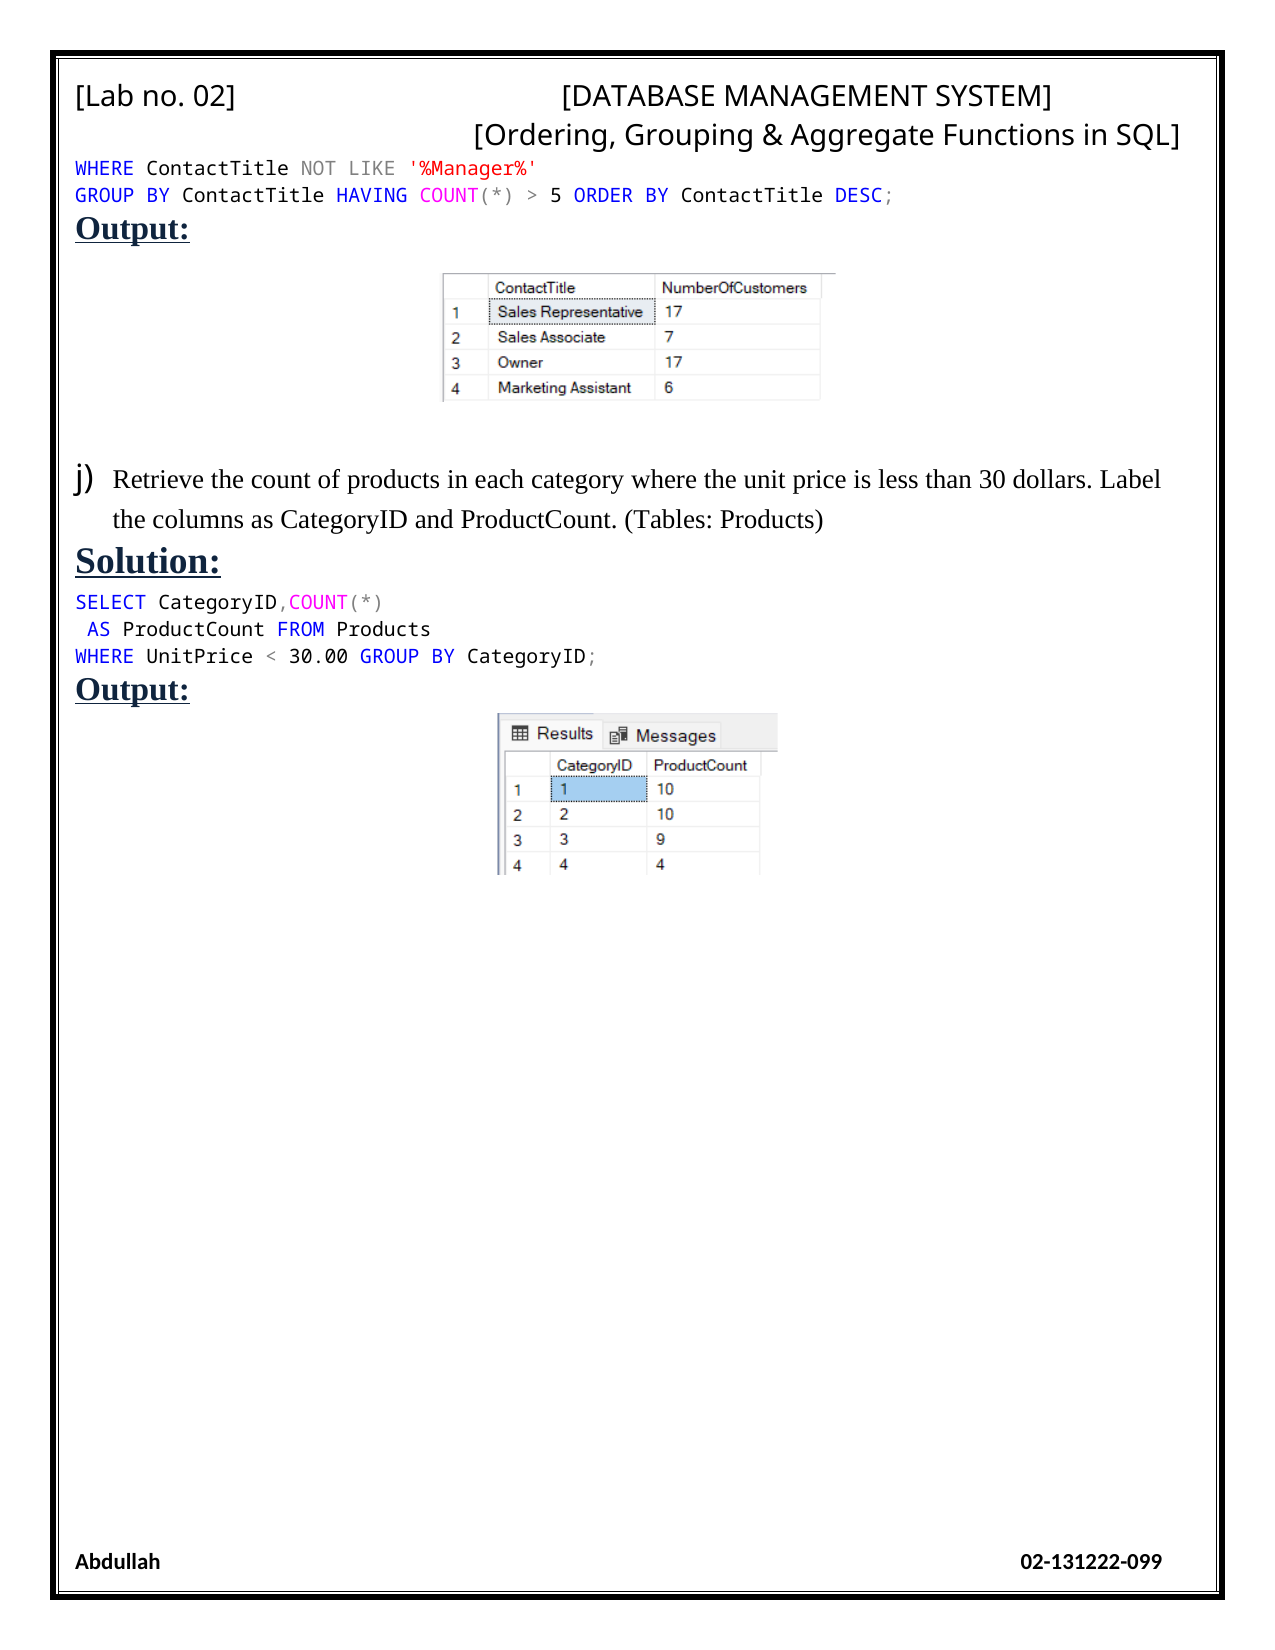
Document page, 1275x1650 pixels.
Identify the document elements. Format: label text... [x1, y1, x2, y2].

picture [497, 713, 778, 875]
text Solution: [75, 539, 1200, 582]
text WHERE ContactTitle NOT LIKE '%Manager%' [75, 154, 1200, 181]
text WHERE UnitPrice < 30.00 GROUP BY CategoryID; [75, 642, 1200, 669]
text GROUP BY ContactTitle HAVING COUNT(*) > 5 ORDER BY ContactTitle DESC; [75, 181, 1200, 208]
text AS ProductCount FROM Products [75, 615, 1200, 642]
picture [439, 273, 836, 402]
list Retrieve the count of products in each category where the unit price is less than 30 dollars. Label the columns as CategoryID and ProductCount. (Tables: Products) [75, 453, 1200, 534]
text Output: [75, 208, 1200, 247]
text SELECT CategoryID,COUNT(*) [75, 588, 1200, 615]
text Output: [75, 669, 1200, 708]
